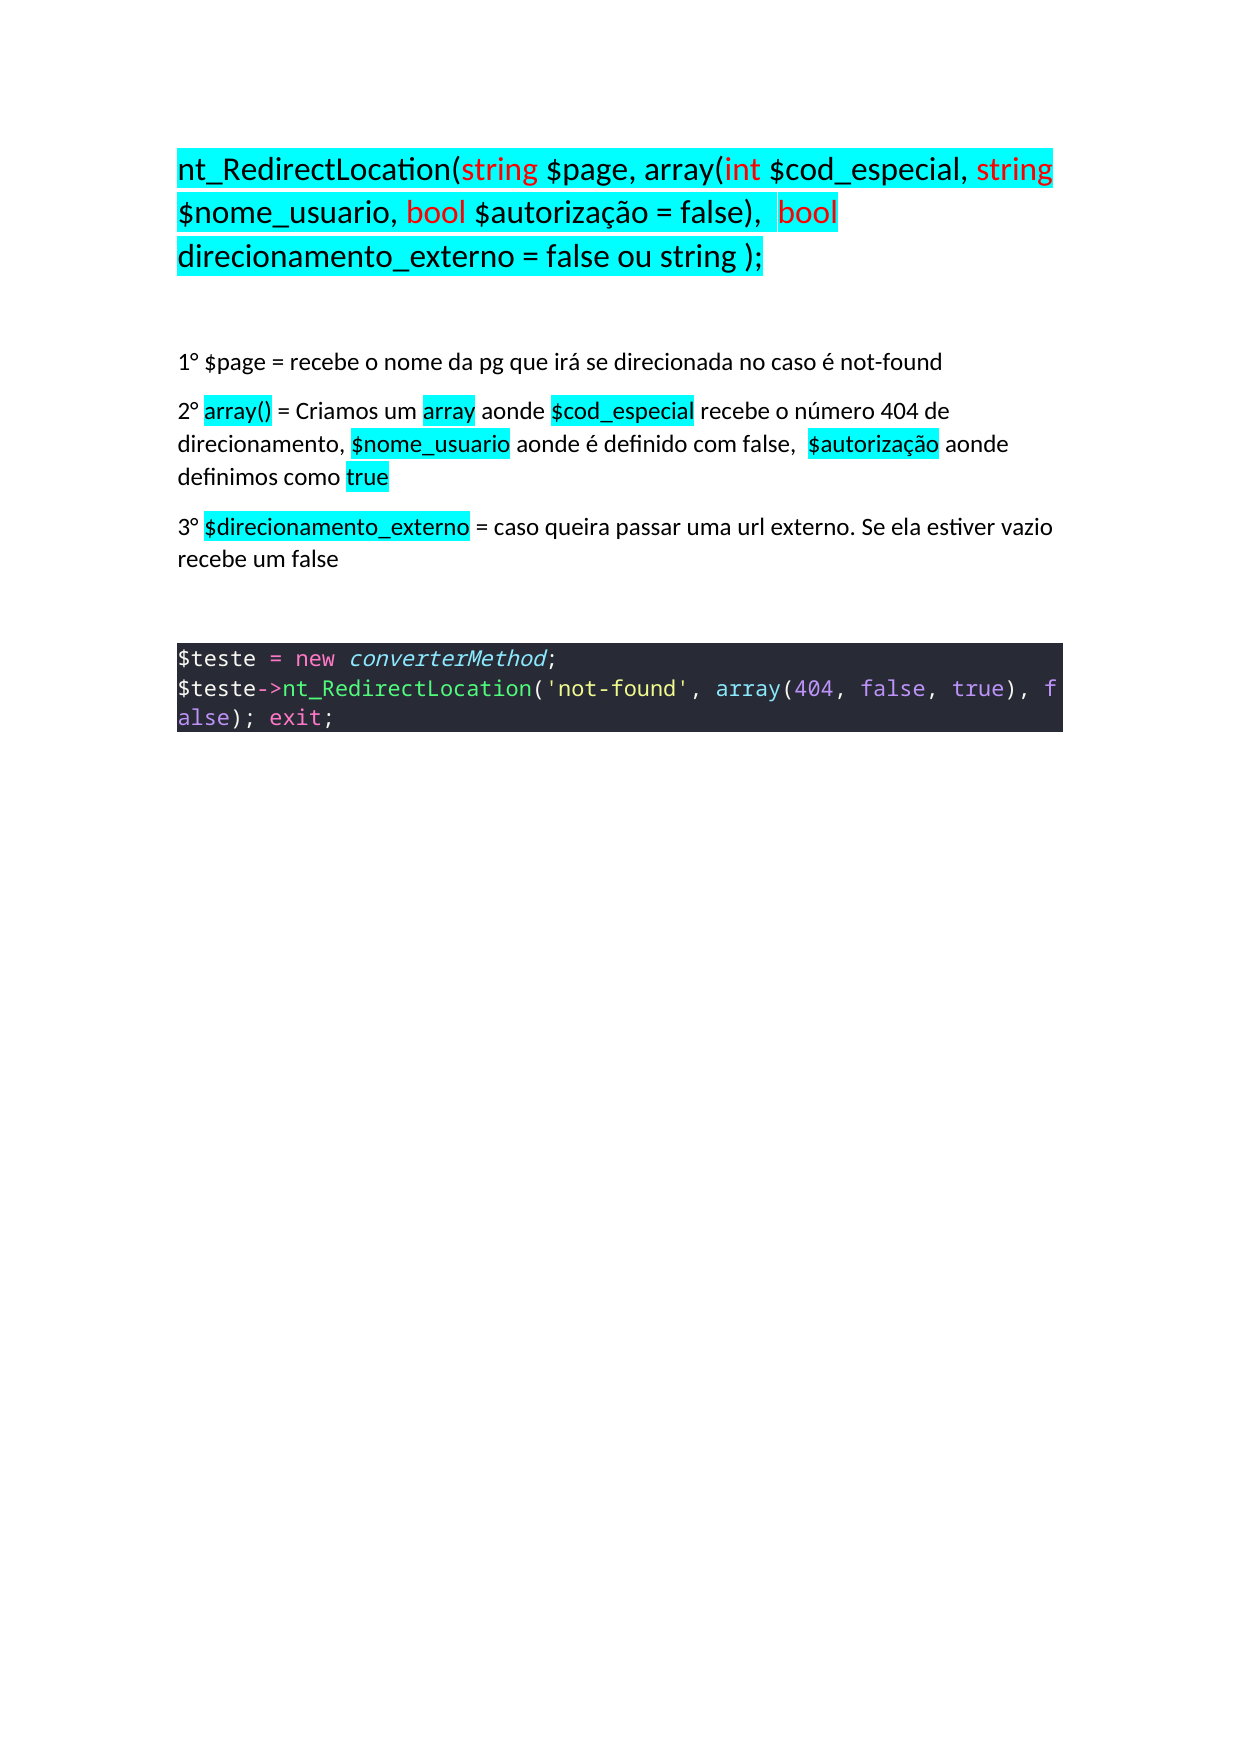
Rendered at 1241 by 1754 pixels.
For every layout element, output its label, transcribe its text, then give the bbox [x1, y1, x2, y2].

text 1° $page = recebe o nome da pg que irá se direcionada no caso é not-found [177, 346, 1063, 376]
text 3° $direcionamento_externo = caso queira passar uma url externo. Se ela estiver vazio recebe um false [177, 511, 1063, 574]
text 2° array() = Criamos um array aonde $cod_especial recebe o número 404 de direcionamento, $nome_usuario aonde é definido com false, $autorização aonde definimos como true [177, 395, 1063, 492]
text $teste->nt_RedirectLocation('not-found', array(404, false, true), false); exit; [177, 673, 1063, 732]
text nt_RedirectLocation(string $page, array(int $cod_especial, string $nome_usuario, bool $autorização = false), bool direcionamento_externo = false ou string ); [177, 148, 1063, 276]
text $teste = new converterMethod; [177, 643, 1063, 673]
